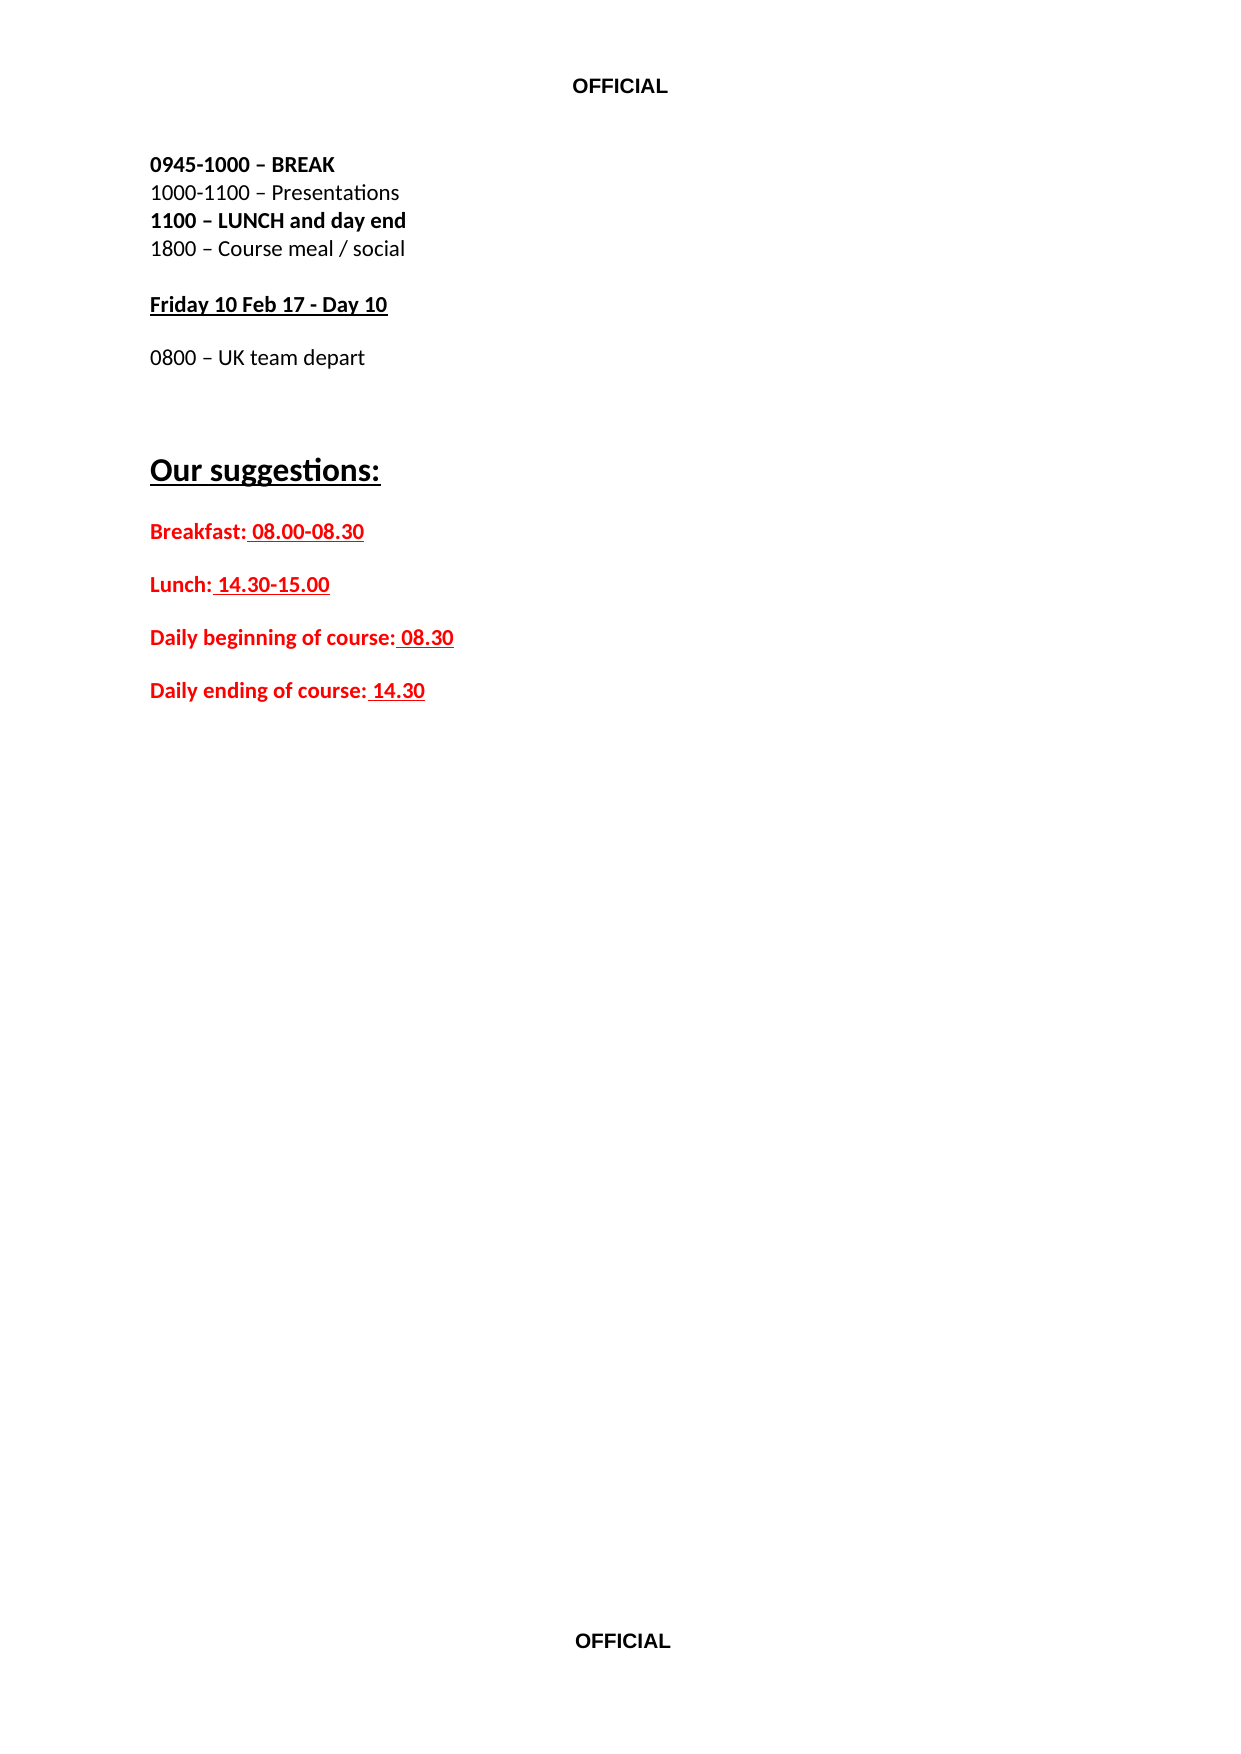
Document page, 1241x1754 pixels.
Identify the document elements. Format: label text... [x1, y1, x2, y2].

text Friday 10 Feb 17 - Day 10 [150, 290, 1090, 318]
text Lunch: 14.30-15.00 [150, 570, 1090, 598]
text Daily ending of course: 14.30 [150, 676, 1090, 704]
text 1000-1100 – Presentations [150, 178, 1090, 206]
text Daily beginning of course: 08.30 [150, 623, 1090, 651]
text Our suggestions: [150, 449, 1090, 490]
text 1800 – Course meal / social [150, 234, 1090, 262]
text 1100 – LUNCH and day end [150, 206, 1090, 234]
text 0945-1000 – BREAK [150, 150, 1090, 178]
text Breakfast: 08.00-08.30 [150, 517, 1090, 545]
text 0800 – UK team depart [150, 343, 1090, 371]
